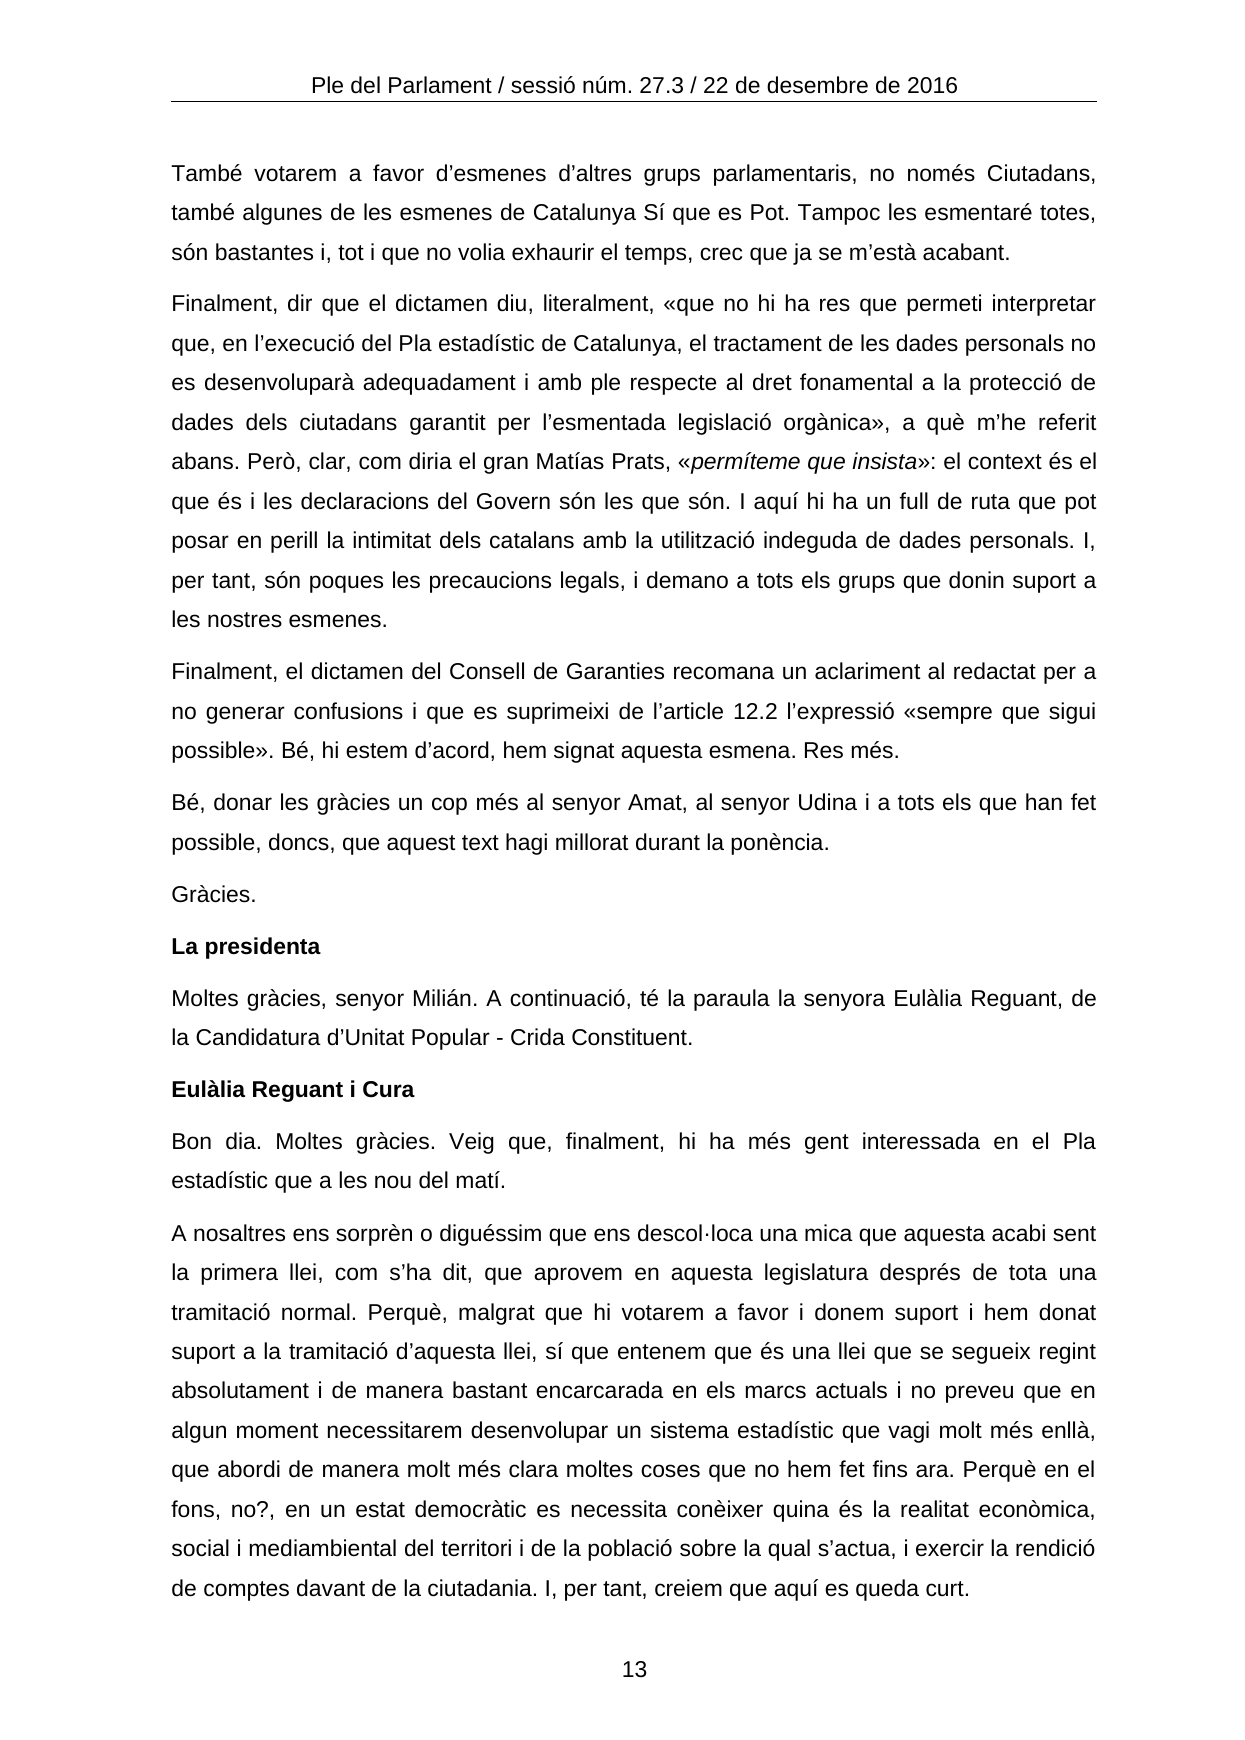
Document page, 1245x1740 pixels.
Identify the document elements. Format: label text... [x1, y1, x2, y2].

text Finalment, dir que el dictamen diu, literalment, «que no hi ha res que permeti interpretar que, en l’execució del Pla estadístic de Catalunya, el tractament de les dades personals no es desenvoluparà adequadament i amb ple respecte al dret fonamental a la protecció de dades dels ciutadans garantit per l’esmentada legislació orgànica», a què m’he referit abans. Però, clar, com diria el gran Matías Prats, «permíteme que insista»: el context és el que és i les declaracions del Govern són les que són. I aquí hi ha un full de ruta que pot posar en perill la intimitat dels catalans amb la utilització indeguda de dades personals. I, per tant, són poques les precaucions legals, i demano a tots els grups que donin suport a les nostres esmenes. [171, 290, 1097, 633]
text Eulàlia Reguant i Cura [171, 1076, 1097, 1102]
text Moltes gràcies, senyor Milián. A continuació, té la paraula la senyora Eulàlia Reguant, de la Candidatura d’Unitat Popular - Crida Constituent. [171, 984, 1097, 1050]
text Gràcies. [171, 881, 1097, 907]
text També votarem a favor d’esmenes d’altres grups parlamentaris, no només Ciutadans, també algunes de les esmenes de Catalunya Sí que es Pot. Tampoc les esmentaré totes, són bastantes i, tot i que no volia exhaurir el temps, crec que ja se m’està acabant. [171, 159, 1097, 265]
text Bon dia. Moltes gràcies. Veig que, finalment, hi ha més gent interessada en el Pla estadístic que a les nou del matí. [171, 1128, 1097, 1194]
text A nosaltres ens sorprèn o diguéssim que ens descol·loca una mica que aquesta acabi sent la primera llei, com s’ha dit, que aprovem en aquesta legislatura després de tota una tramitació normal. Perquè, malgrat que hi votarem a favor i donem suport i hem donat suport a la tramitació d’aquesta llei, sí que entenem que és una llei que se segueix regint absolutament i de manera bastant encarcarada en els marcs actuals i no preveu que en algun moment necessitarem desenvolupar un sistema estadístic que vagi molt més enllà, que abordi de manera molt més clara moltes coses que no hem fet fins ara. Perquè en el fons, no?, en un estat democràtic es necessita conèixer quina és la realitat econòmica, social i mediambiental del territori i de la població sobre la qual s’actua, i exercir la rendició de comptes davant de la ciutadania. I, per tant, creiem que aquí es queda curt. [171, 1219, 1097, 1601]
text Bé, donar les gràcies un cop més al senyor Amat, al senyor Udina i a tots els que han fet possible, doncs, que aquest text hagi millorat durant la ponència. [171, 789, 1097, 855]
text Finalment, el dictamen del Consell de Garanties recomana un aclariment al redactat per a no generar confusions i que es suprimeixi de l’article 12.2 l’expressió «sempre que sigui possible». Bé, hi estem d’acord, hem signat aquesta esmena. Res més. [171, 658, 1097, 763]
text La presidenta [171, 933, 1097, 959]
